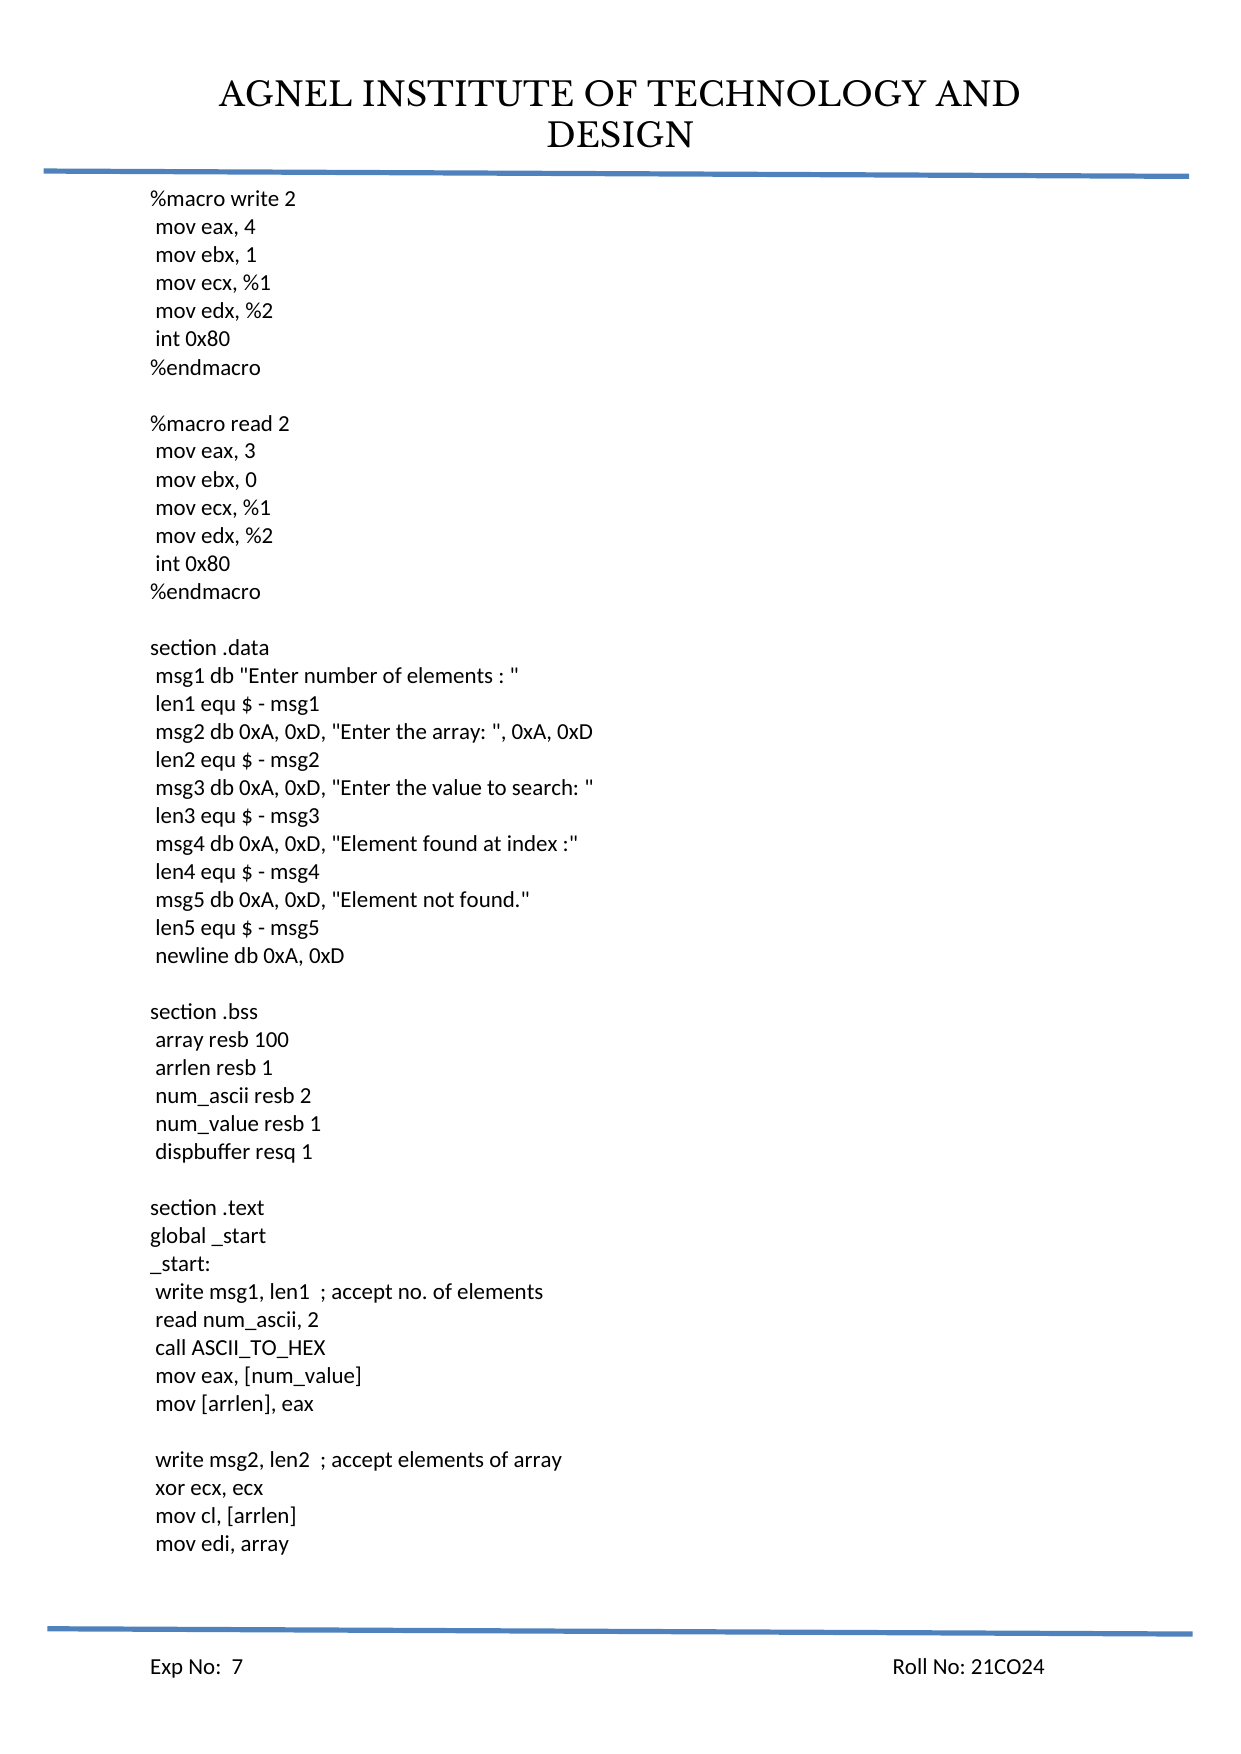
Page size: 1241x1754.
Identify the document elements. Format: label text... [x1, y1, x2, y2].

text mov edi, array [150, 1529, 1090, 1557]
text mov ecx, %1 [150, 268, 1090, 297]
text mov eax, 3 [150, 437, 1090, 465]
text msg4 db 0xA, 0xD, "Element found at index :" [150, 829, 1090, 857]
text num_ascii resb 2 [150, 1081, 1090, 1109]
text mov eax, 4 [150, 212, 1090, 241]
text %endmacro [150, 577, 1090, 605]
text read num_ascii, 2 [150, 1305, 1090, 1333]
text msg5 db 0xA, 0xD, "Element not found." [150, 885, 1090, 913]
text array resb 100 [150, 1025, 1090, 1053]
text section .data [150, 633, 1090, 661]
text msg1 db "Enter number of elements : " [150, 661, 1090, 689]
text _start: [150, 1249, 1090, 1277]
text len3 equ $ - msg3 [150, 801, 1090, 829]
text mov ebx, 0 [150, 465, 1090, 493]
text %macro read 2 [150, 409, 1090, 437]
text int 0x80 [150, 324, 1090, 353]
text write msg2, len2 ; accept elements of array [150, 1445, 1090, 1473]
text len5 equ $ - msg5 [150, 913, 1090, 941]
text dispbuffer resq 1 [150, 1137, 1090, 1165]
text %endmacro [150, 353, 1090, 381]
text mov edx, %2 [150, 521, 1090, 549]
text len4 equ $ - msg4 [150, 857, 1090, 885]
text int 0x80 [150, 549, 1090, 577]
text global _start [150, 1221, 1090, 1249]
text mov ecx, %1 [150, 493, 1090, 521]
text call ASCII_TO_HEX [150, 1333, 1090, 1361]
text mov edx, %2 [150, 297, 1090, 324]
text section .bss [150, 997, 1090, 1025]
text len2 equ $ - msg2 [150, 745, 1090, 773]
text write msg1, len1 ; accept no. of elements [150, 1277, 1090, 1305]
text msg2 db 0xA, 0xD, "Enter the array: ", 0xA, 0xD [150, 717, 1090, 745]
text num_value resb 1 [150, 1109, 1090, 1137]
text len1 equ $ - msg1 [150, 689, 1090, 717]
text newline db 0xA, 0xD [150, 941, 1090, 969]
text section .text [150, 1193, 1090, 1221]
text %macro write 2 [150, 184, 1090, 212]
text arrlen resb 1 [150, 1053, 1090, 1081]
text mov [arrlen], eax [150, 1389, 1090, 1417]
text msg3 db 0xA, 0xD, "Enter the value to search: " [150, 773, 1090, 801]
text mov cl, [arrlen] [150, 1501, 1090, 1529]
text mov ebx, 1 [150, 241, 1090, 268]
text xor ecx, ecx [150, 1473, 1090, 1501]
text mov eax, [num_value] [150, 1361, 1090, 1389]
